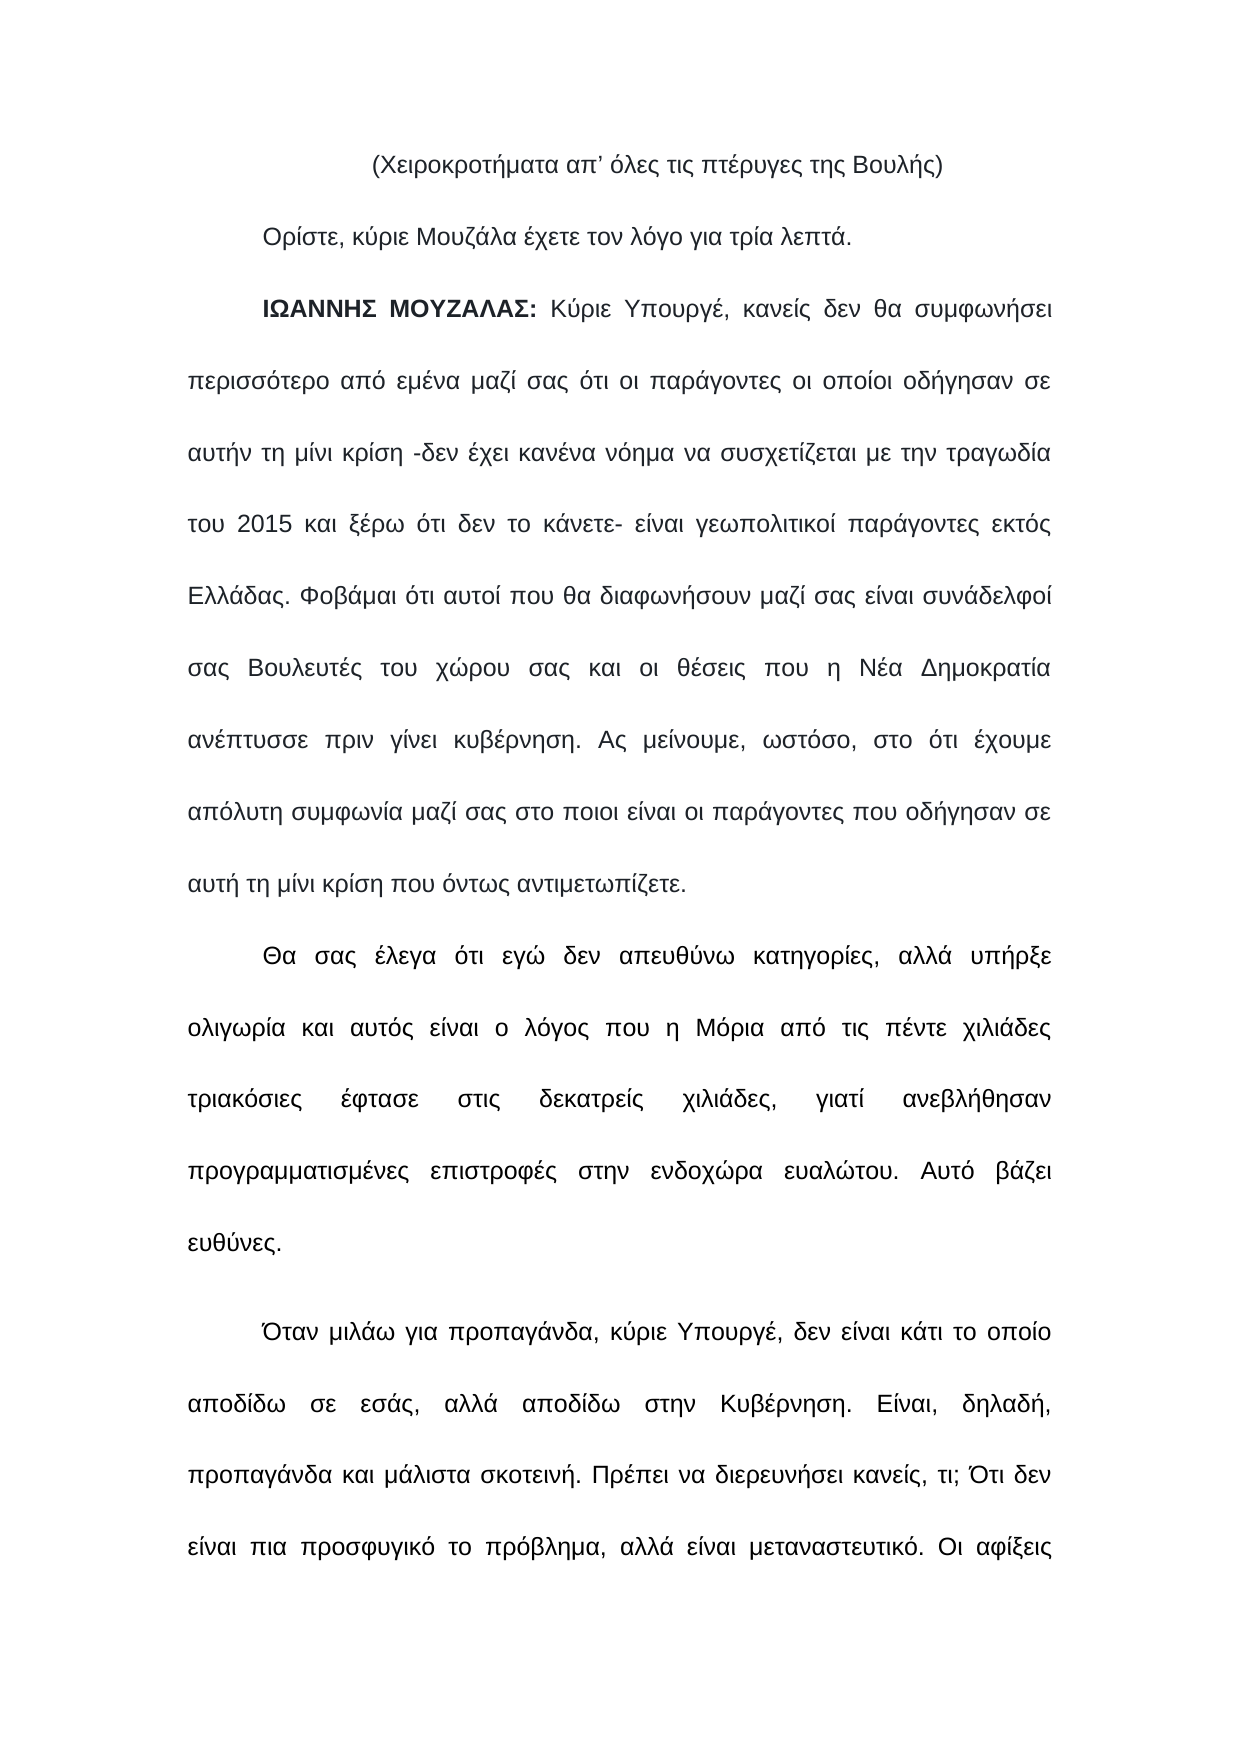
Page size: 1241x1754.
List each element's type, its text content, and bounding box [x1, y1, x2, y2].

text (Χειροκροτήματα απ’ όλες τις πτέρυγες της Βουλής) [187, 150, 1053, 179]
text Θα σας έλεγα ότι εγώ δεν απευθύνω κατηγορίες, αλλά υπήρξε ολιγωρία και αυτός είναι ο λόγος που η Μόρια από τις πέντε χιλιάδες τριακόσιες έφτασε στις δεκατρείς χιλιάδες, γιατί ανεβλήθησαν προγραμματισμένες επιστροφές στην ενδοχώρα ευαλώτου. Αυτό βάζει ευθύνες. [187, 941, 1053, 1257]
text ΙΩΑΝΝΗΣ ΜΟΥΖΑΛΑΣ: Κύριε Υπουργέ, κανείς δεν θα συμφωνήσει περισσότερο από εμένα μαζί σας ότι οι παράγοντες οι οποίοι οδήγησαν σε αυτήν τη μίνι κρίση -δεν έχει κανένα νόημα να συσχετίζεται με την τραγωδία του 2015 και ξέρω ότι δεν το κάνετε- είναι γεωπολιτικοί παράγοντες εκτός Ελλάδας. Φοβάμαι ότι αυτοί που θα διαφωνήσουν μαζί σας είναι συνάδελφοί σας Βουλευτές του χώρου σας και οι θέσεις που η Νέα Δημοκρατία ανέπτυσσε πριν γίνει κυβέρνηση. Ας μείνουμε, ωστόσο, στο ότι έχουμε απόλυτη συμφωνία μαζί σας στο ποιοι είναι οι παράγοντες που οδήγησαν σε αυτή τη μίνι κρίση που όντως αντιμετωπίζετε. [187, 294, 1053, 897]
text Ορίστε, κύριε Μουζάλα έχετε τον λόγο για τρία λεπτά. [187, 222, 1053, 251]
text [187, 1317, 1053, 1561]
